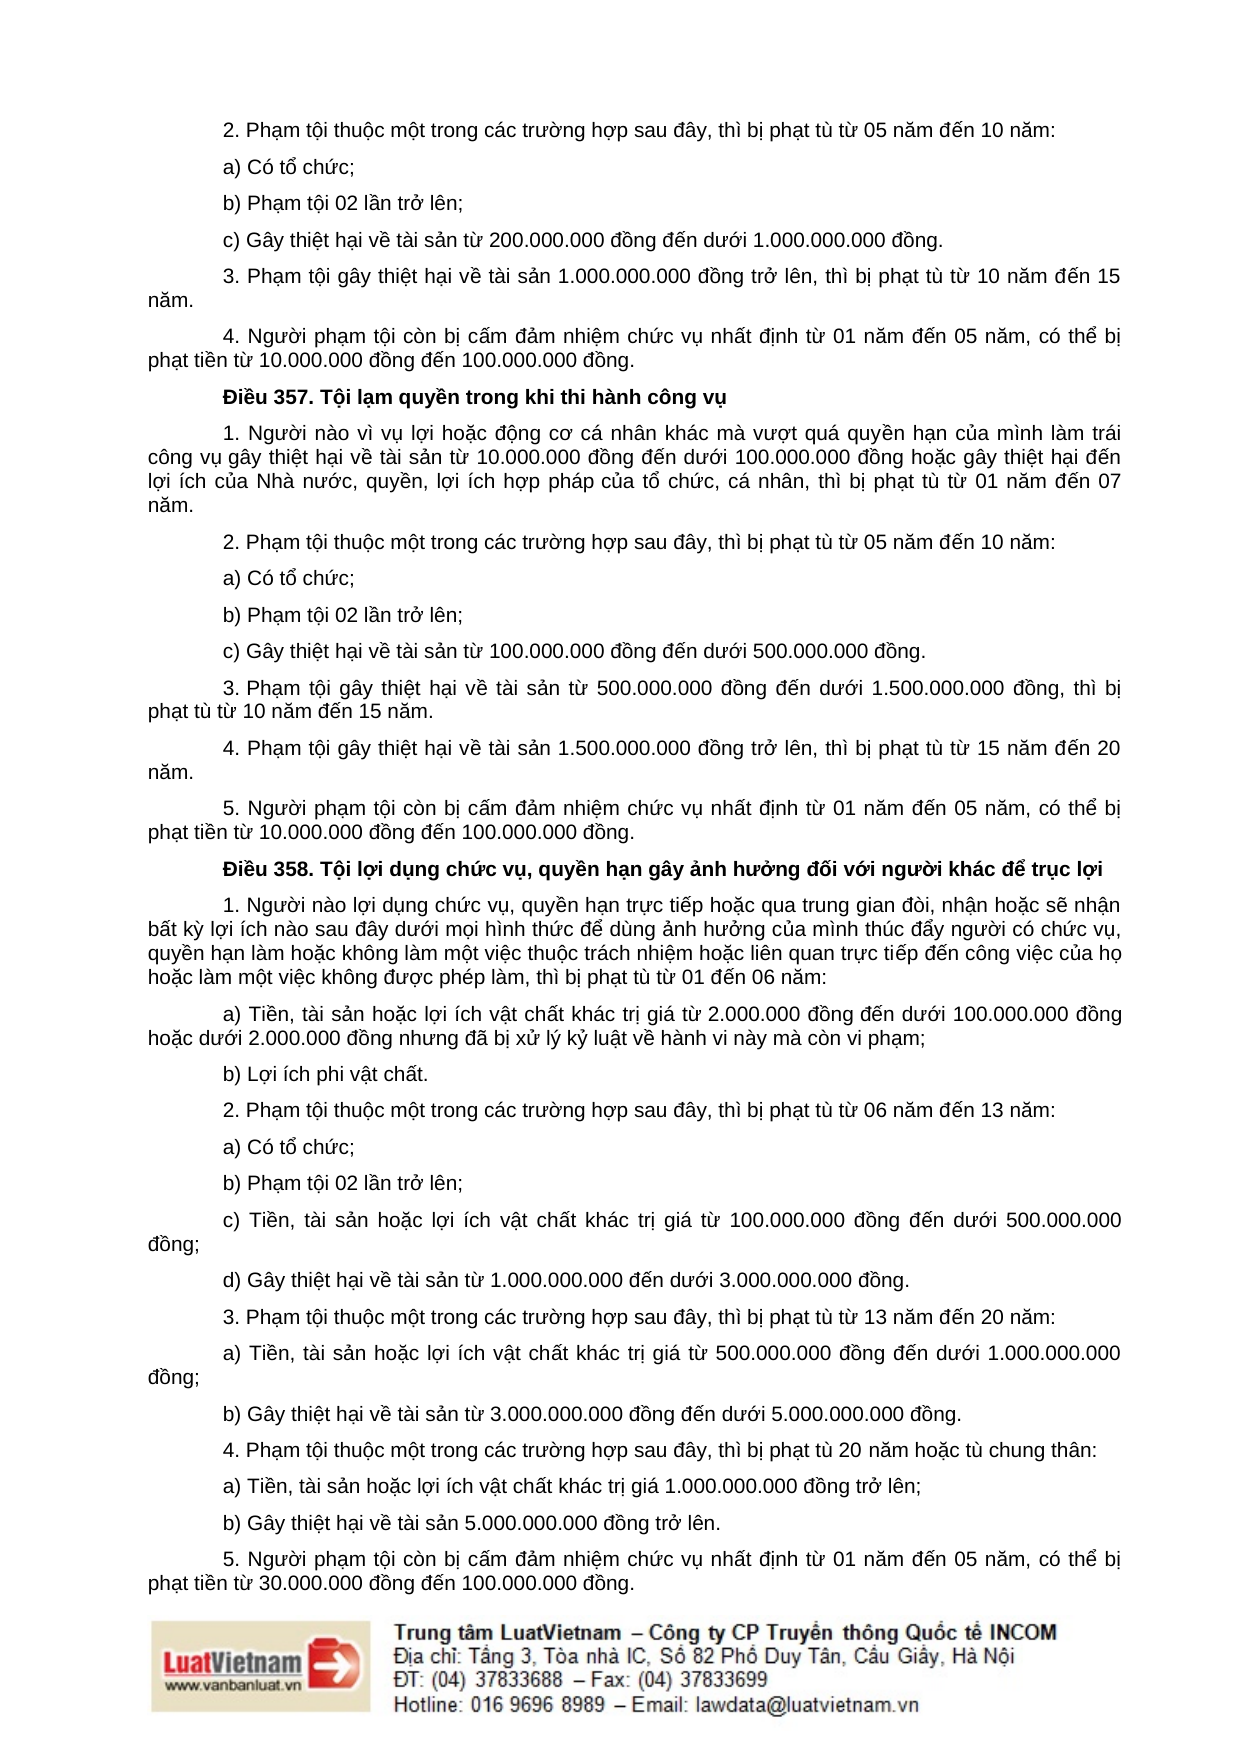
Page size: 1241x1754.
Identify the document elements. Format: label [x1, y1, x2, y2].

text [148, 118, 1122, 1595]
picture [147, 1615, 1087, 1731]
